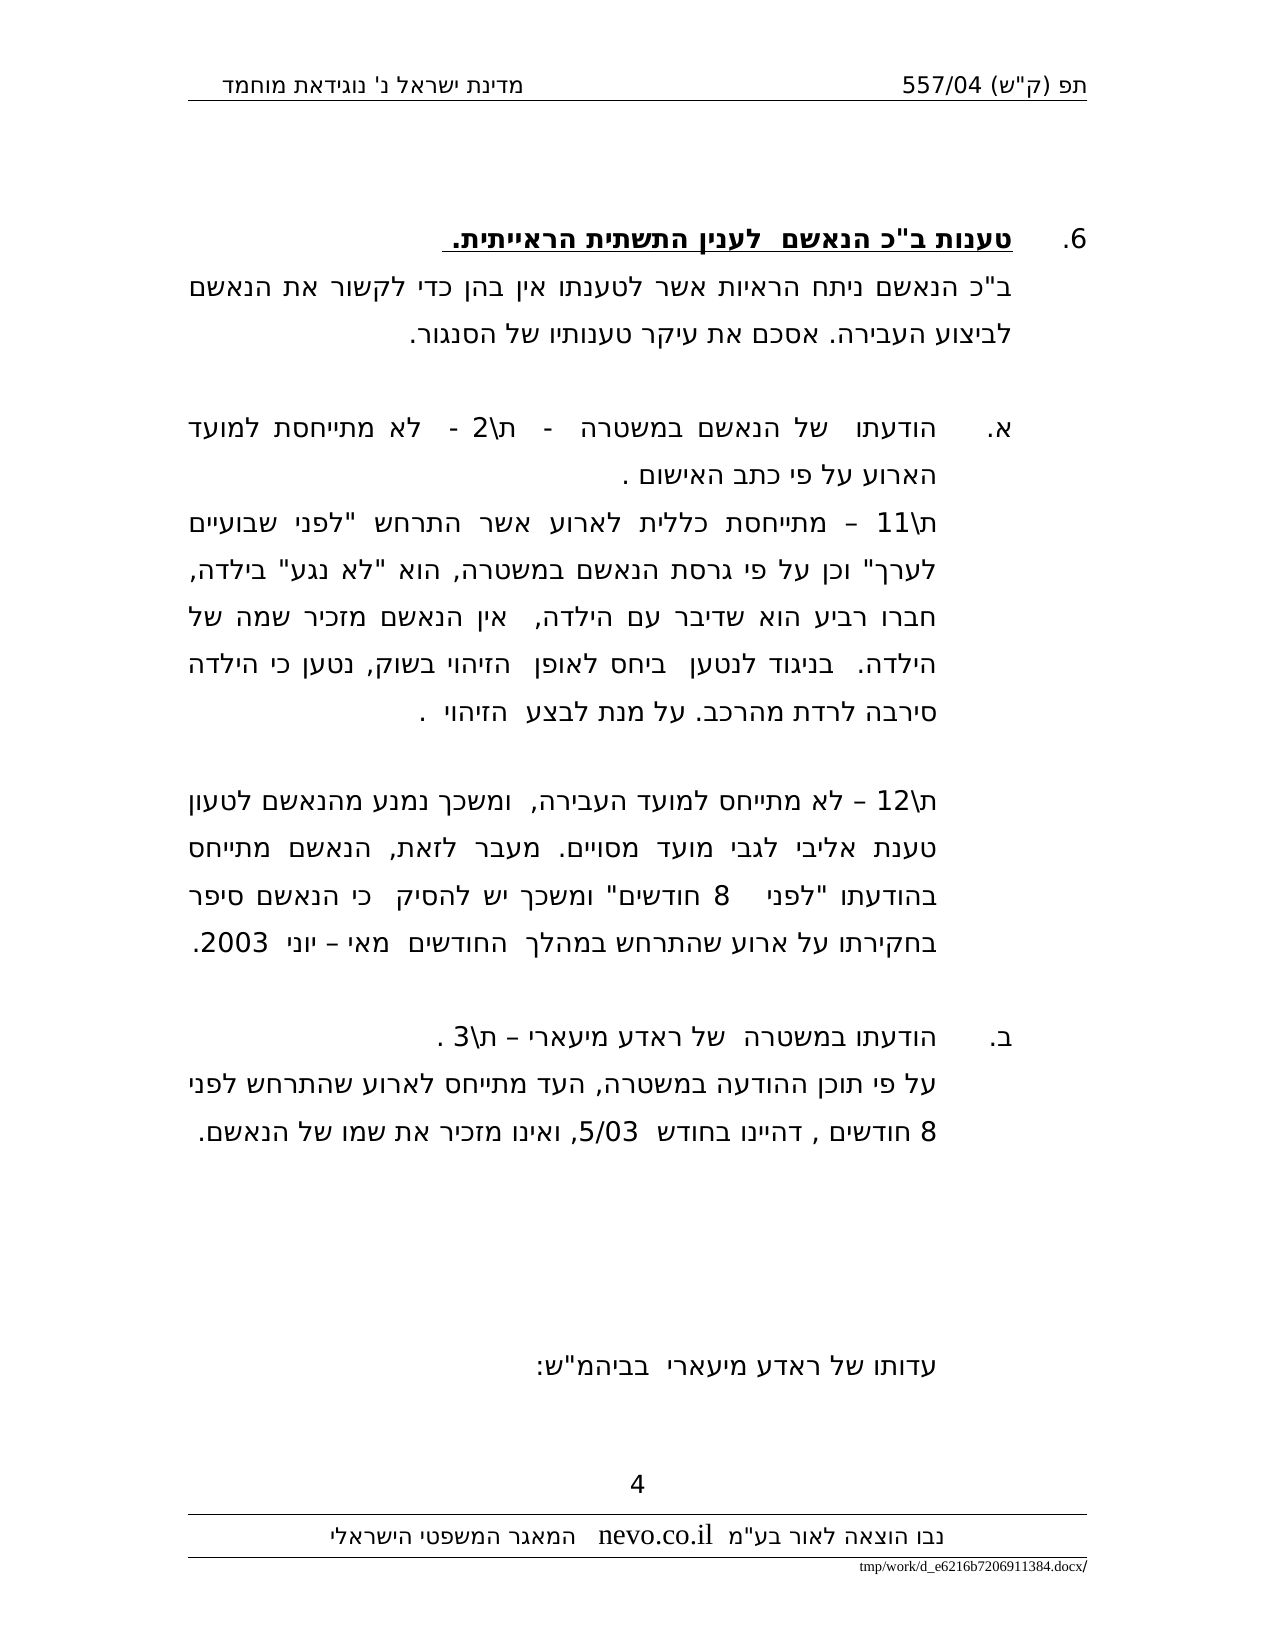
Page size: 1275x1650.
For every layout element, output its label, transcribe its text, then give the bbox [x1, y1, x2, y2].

text ב"כ הנאשם ניתח הראיות אשר לטענתו אין בהן כדי לקשור את הנאשם לביצוע העבירה. אסכם את עיקר טענותיו של הסנגור. [187, 271, 1012, 350]
text ב. הודעתו במשטרה של ראדע מיעארי – ת\3 . [187, 1021, 1012, 1053]
text 6. טענות ב"כ הנאשם לענין התשתית הראייתית. [187, 224, 1087, 255]
text עדותו של ראדע מיעארי בביהמ"ש: [187, 1350, 1012, 1381]
text על פי תוכן ההודעה במשטרה, העד מתייחס לארוע שהתרחש לפני 8 חודשים , דהיינו בחודש 5/03, ואינו מזכיר את שמו של הנאשם. [187, 1069, 1012, 1147]
text ת\12 – לא מתייחס למועד העבירה, ומשכך נמנע מהנאשם לטעון טענת אליבי לגבי מועד מסויים. מעבר לזאת, הנאשם מתייחס בהודעתו "לפני 8 חודשים" ומשכך יש להסיק כי הנאשם סיפר בחקירתו על ארוע שהתרחש במהלך החודשים מאי – יוני 2003. [187, 786, 1012, 959]
text א. הודעתו של הנאשם במשטרה - ת\2 - לא מתייחסת למועד הארוע על פי כתב האישום . [187, 412, 1012, 491]
text ת\11 – מתייחסת כללית לארוע אשר התרחש "לפני שבועיים לערך" וכן על פי גרסת הנאשם במשטרה, הוא "לא נגע" בילדה, חברו רביע הוא שדיבר עם הילדה, אין הנאשם מזכיר שמה של הילדה. בניגוד לנטען ביחס לאופן הזיהוי בשוק, נטען כי הילדה סירבה לרדת מהרכב. על מנת לבצע הזיהוי . [187, 507, 1012, 728]
